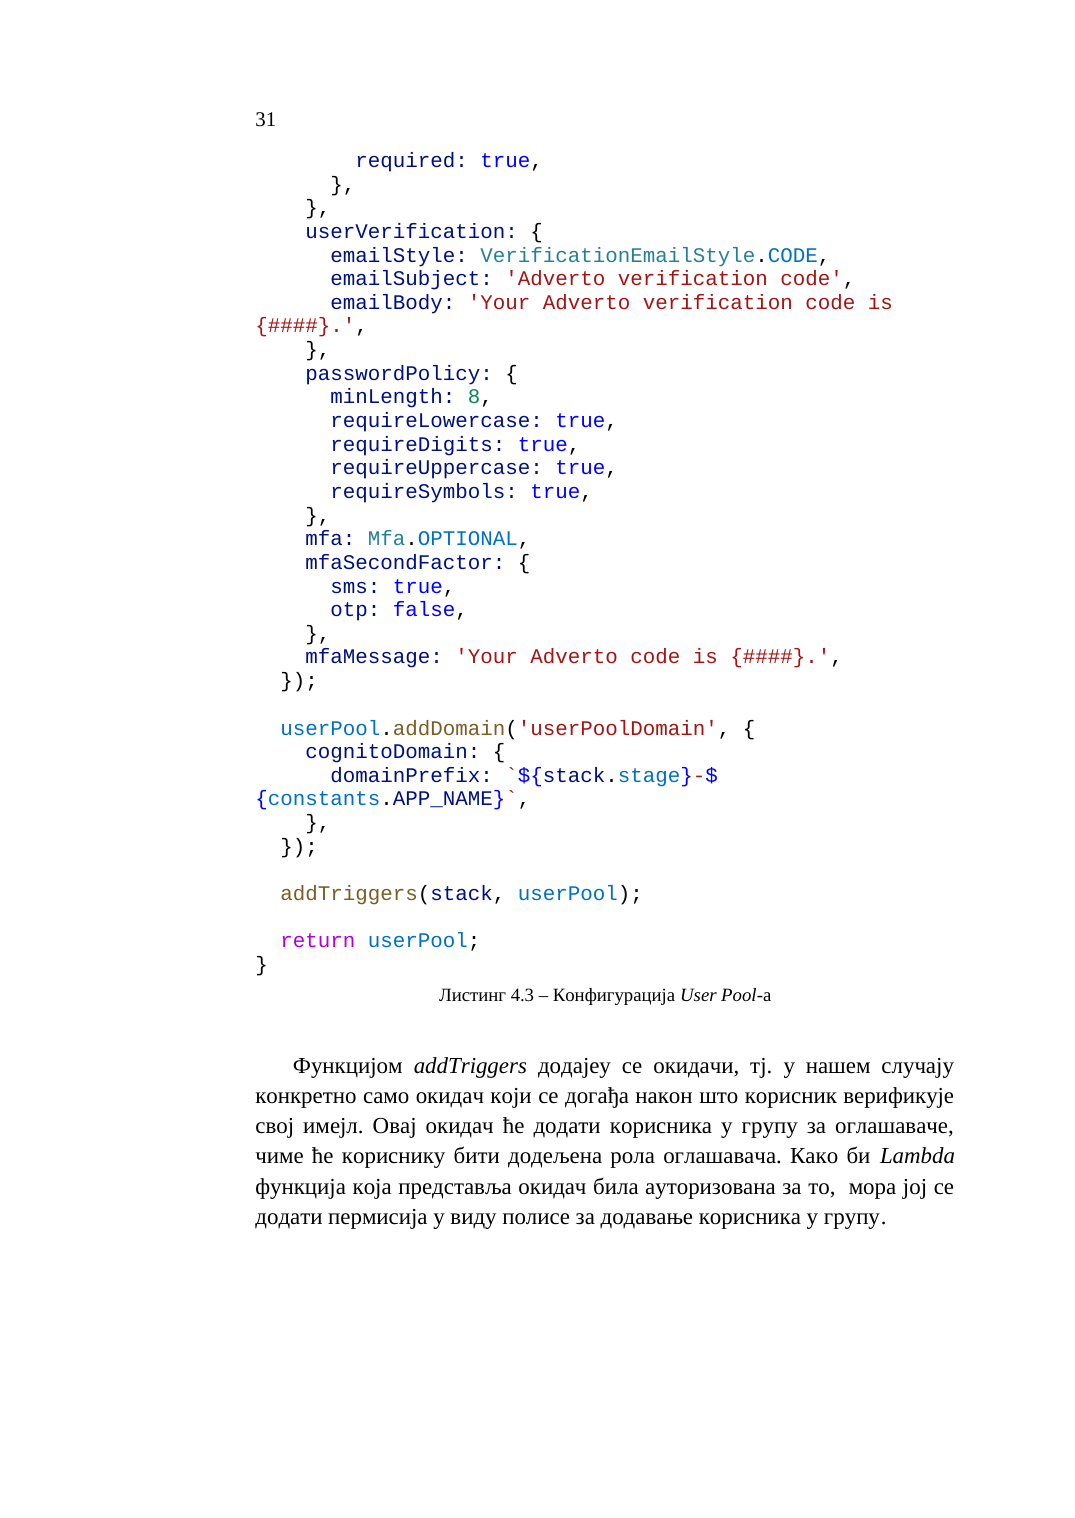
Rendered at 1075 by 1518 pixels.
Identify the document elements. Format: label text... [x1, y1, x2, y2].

text emailBody: 'Your Adverto verification code is {####}.', [255, 292, 955, 339]
text }, [255, 812, 955, 836]
text emailStyle: VerificationEmailStyle.CODE, [255, 244, 955, 268]
text sms: true, [255, 576, 955, 599]
text Функцијом addTriggers додајеу се окидачи, тј. у нашем случају конкретно само окидач који се догађа након што корисник верификује свој имејл. Овај окидач ће додати корисника у групу за оглашаваче, чиме ће кориснику бити додељена рола оглашавача. Како би Lambda функција која представља окидач била ауторизована за то, мора јој се додати пермисија у виду полисе за додавање корисника у групу. [255, 1052, 955, 1229]
text mfaSecondFactor: { [255, 552, 955, 576]
text Листинг 4.3 – Конфигурација User Pool-a [255, 984, 955, 1005]
text addTriggers(stack, userPool); [255, 883, 955, 907]
text passwordPolicy: { [255, 363, 955, 386]
text emailSubject: 'Adverto verification code', [255, 268, 955, 292]
text requireUppercase: true, [255, 457, 955, 481]
text }, [255, 339, 955, 363]
text minLength: 8, [255, 386, 955, 410]
text requireLowercase: true, [255, 410, 955, 434]
text cognitoDomain: { [255, 741, 955, 765]
text return userPool; [255, 930, 955, 954]
text }); [255, 670, 955, 694]
text } [255, 954, 955, 978]
text mfaMessage: 'Your Adverto code is {####}.', [255, 647, 955, 670]
text }, [255, 505, 955, 528]
text }, [255, 174, 955, 197]
text }, [255, 197, 955, 221]
text userVerification: { [255, 221, 955, 244]
text required: true, [255, 150, 955, 174]
text mfa: Mfa.OPTIONAL, [255, 528, 955, 552]
text requireDigits: true, [255, 434, 955, 457]
text }, [255, 623, 955, 647]
text domainPrefix: `${stack.stage}-${constants.APP_NAME}`, [255, 765, 955, 812]
text userPool.addDomain('userPoolDomain', { [255, 717, 955, 741]
text otp: false, [255, 599, 955, 623]
text requireSymbols: true, [255, 481, 955, 505]
text }); [255, 836, 955, 859]
